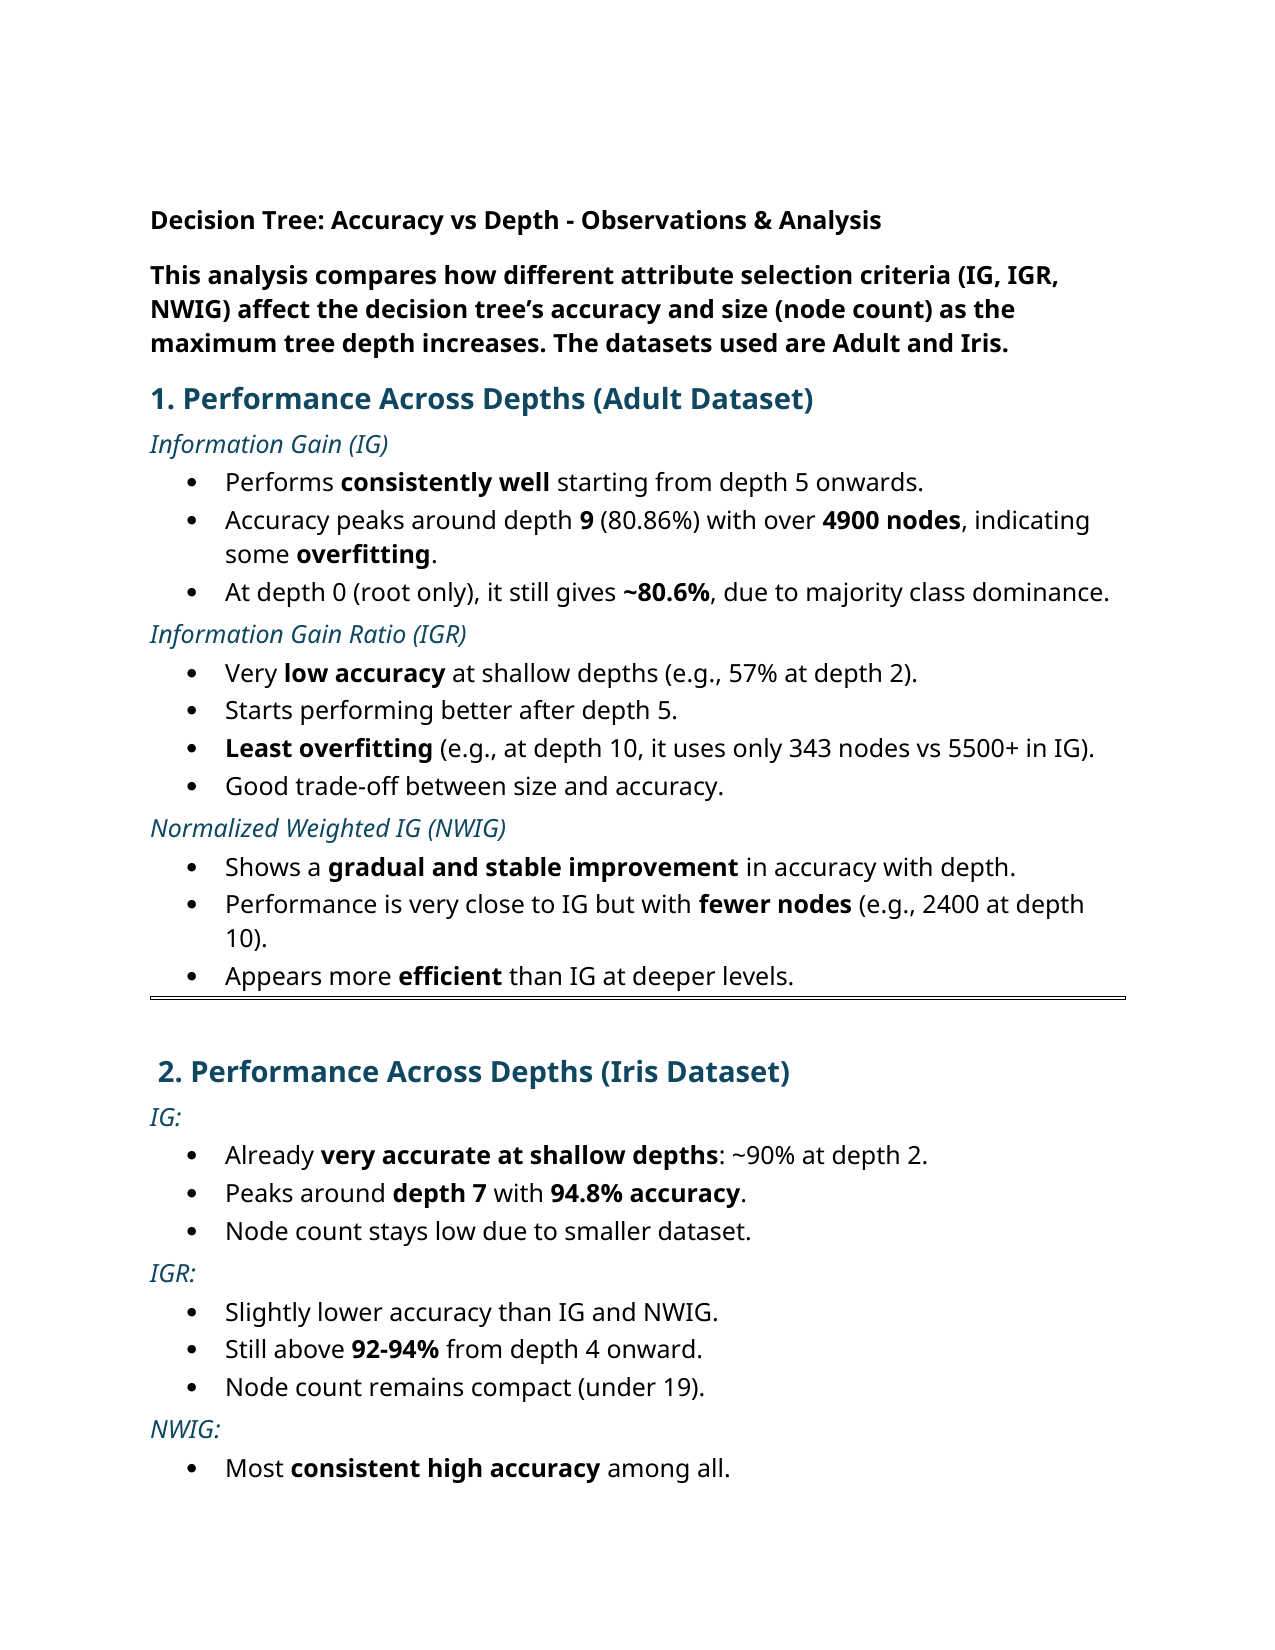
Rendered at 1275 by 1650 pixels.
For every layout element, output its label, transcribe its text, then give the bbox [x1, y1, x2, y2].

list Good trade-off between size and accuracy. [187, 769, 1125, 803]
list Still above 92-94% from depth 4 onward. [187, 1332, 1125, 1366]
list Least overfitting (e.g., at depth 10, it uses only 343 nodes vs 5500+ in IG). [187, 731, 1125, 765]
list Performance is very close to IG but with fewer nodes (e.g., 2400 at depth 10). [187, 887, 1125, 955]
list Already very accurate at shallow depths: ~90% at depth 2. [187, 1138, 1125, 1172]
subtitle Information Gain Ratio (IGR) [150, 617, 1125, 651]
list Node count remains compact (under 19). [187, 1370, 1125, 1404]
text Decision Tree: Accuracy vs Depth - Observations & Analysis [150, 203, 1125, 237]
subtitle Information Gain (IG) [150, 427, 1125, 461]
list At depth 0 (root only), it still gives ~80.6%, due to majority class dominance. [187, 574, 1125, 609]
list Most consistent high accuracy among all. [187, 1450, 1125, 1484]
list Performs consistently well starting from depth 5 onwards. [187, 465, 1125, 499]
subtitle 1. Performance Across Depths (Adult Dataset) [150, 379, 1125, 418]
subtitle IG: [150, 1100, 1125, 1134]
text This analysis compares how different attribute selection criteria (IG, IGR, NWIG) affect the decision tree’s accuracy and size (node count) as the maximum tree depth increases. The datasets used are Adult and Iris. [150, 258, 1125, 360]
subtitle NWIG: [150, 1412, 1125, 1446]
subtitle Normalized Weighted IG (NWIG) [150, 811, 1125, 845]
subtitle IGR: [150, 1256, 1125, 1290]
list Starts performing better after depth 5. [187, 693, 1125, 727]
list Shows a gradual and stable improvement in accuracy with depth. [187, 849, 1125, 883]
list Very low accuracy at shallow depths (e.g., 57% at depth 2). [187, 655, 1125, 689]
list Accuracy peaks around depth 9 (80.86%) with over 4900 nodes, indicating some overfitting. [187, 503, 1125, 571]
list Appears more efficient than IG at deeper levels. [187, 959, 1125, 993]
list Node count stays low due to smaller dataset. [187, 1213, 1125, 1248]
list Peaks around depth 7 with 94.8% accuracy. [187, 1176, 1125, 1210]
list Slightly lower accuracy than IG and NWIG. [187, 1294, 1125, 1328]
subtitle 2. Performance Across Depths (Iris Dataset) [150, 1052, 1125, 1091]
